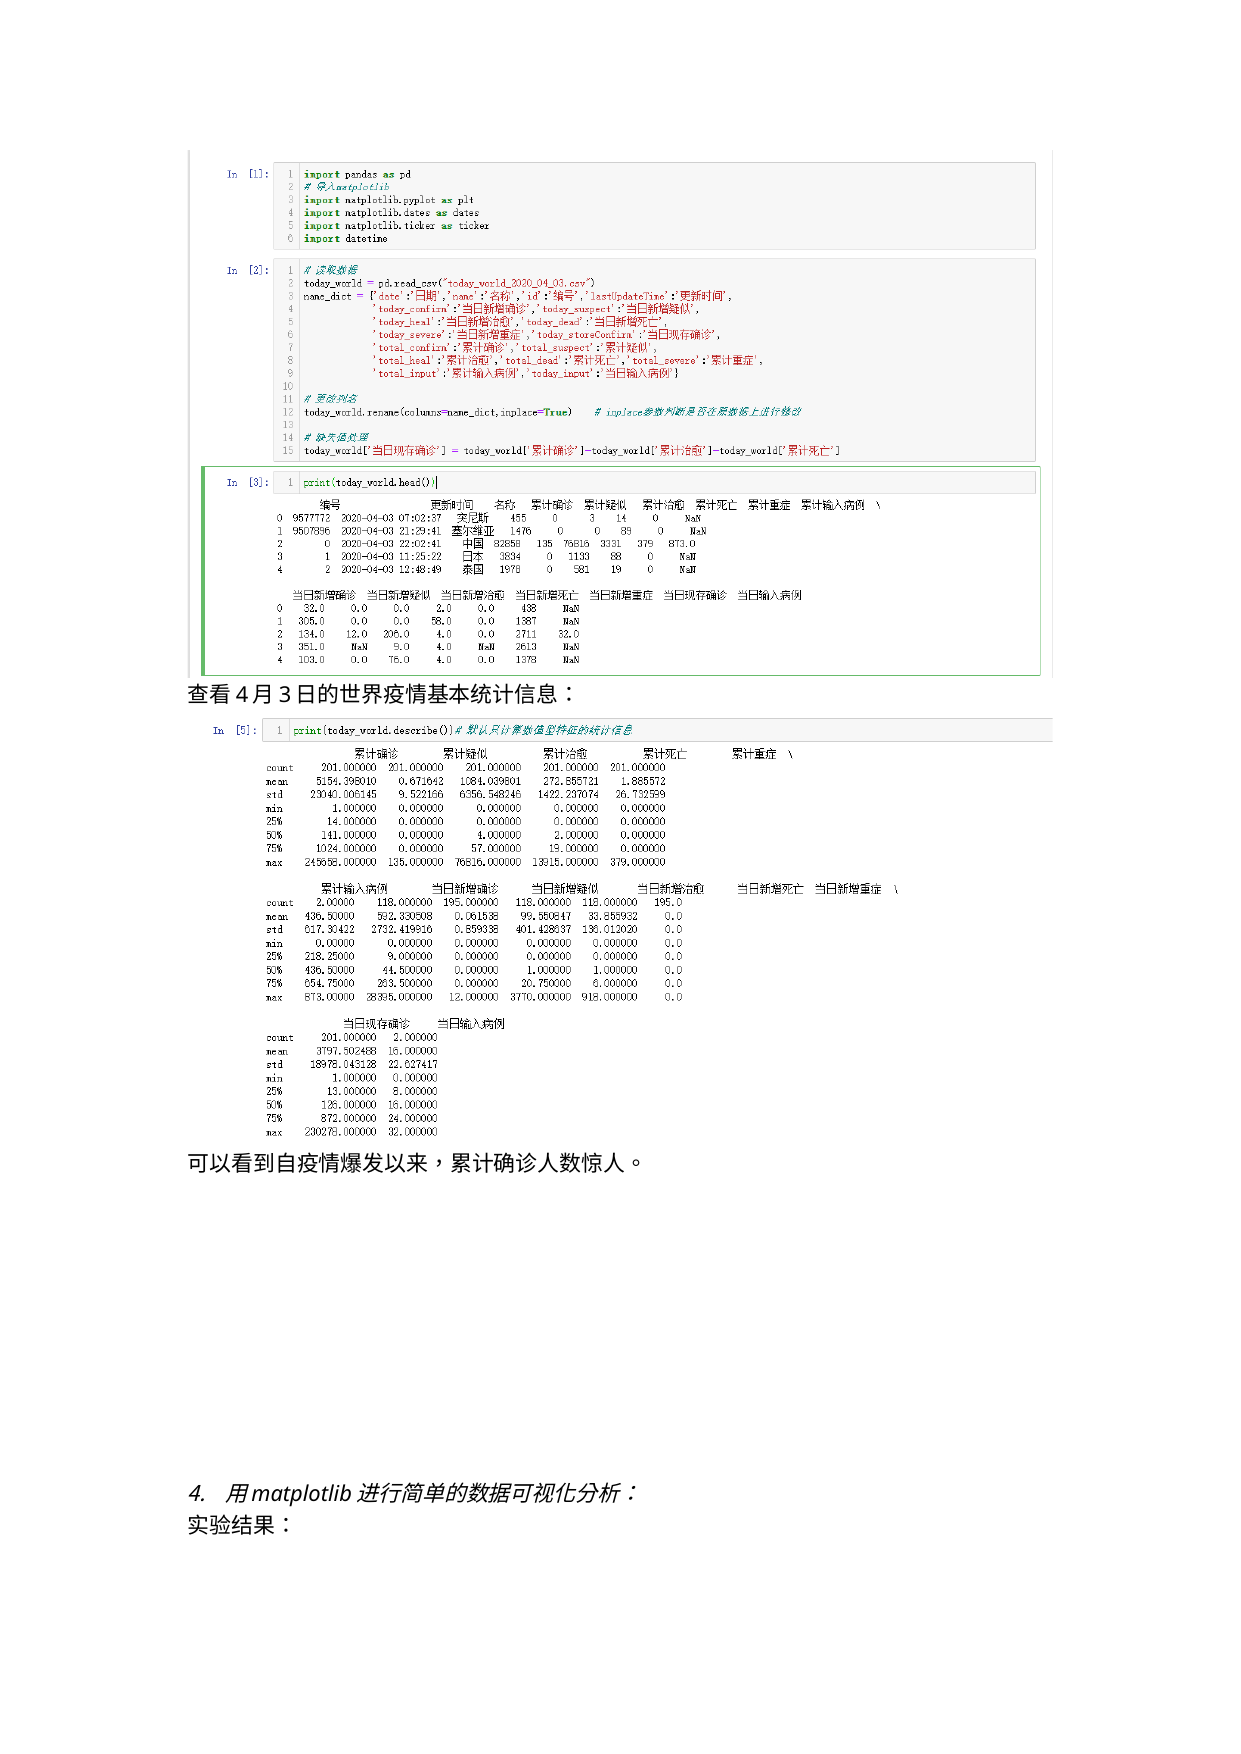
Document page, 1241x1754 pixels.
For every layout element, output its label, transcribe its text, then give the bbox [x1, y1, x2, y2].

picture [187, 150, 1053, 678]
text 查看4月3日的世界疫情基本统计信息： [187, 678, 1053, 709]
picture [187, 709, 1053, 1147]
text 实验结果： [187, 1508, 1053, 1539]
text 可以看到自疫情爆发以来，累计确诊人数惊人。 [187, 1147, 1053, 1178]
list 用matplotlib进行简单的数据可视化分析： [187, 1476, 1053, 1508]
